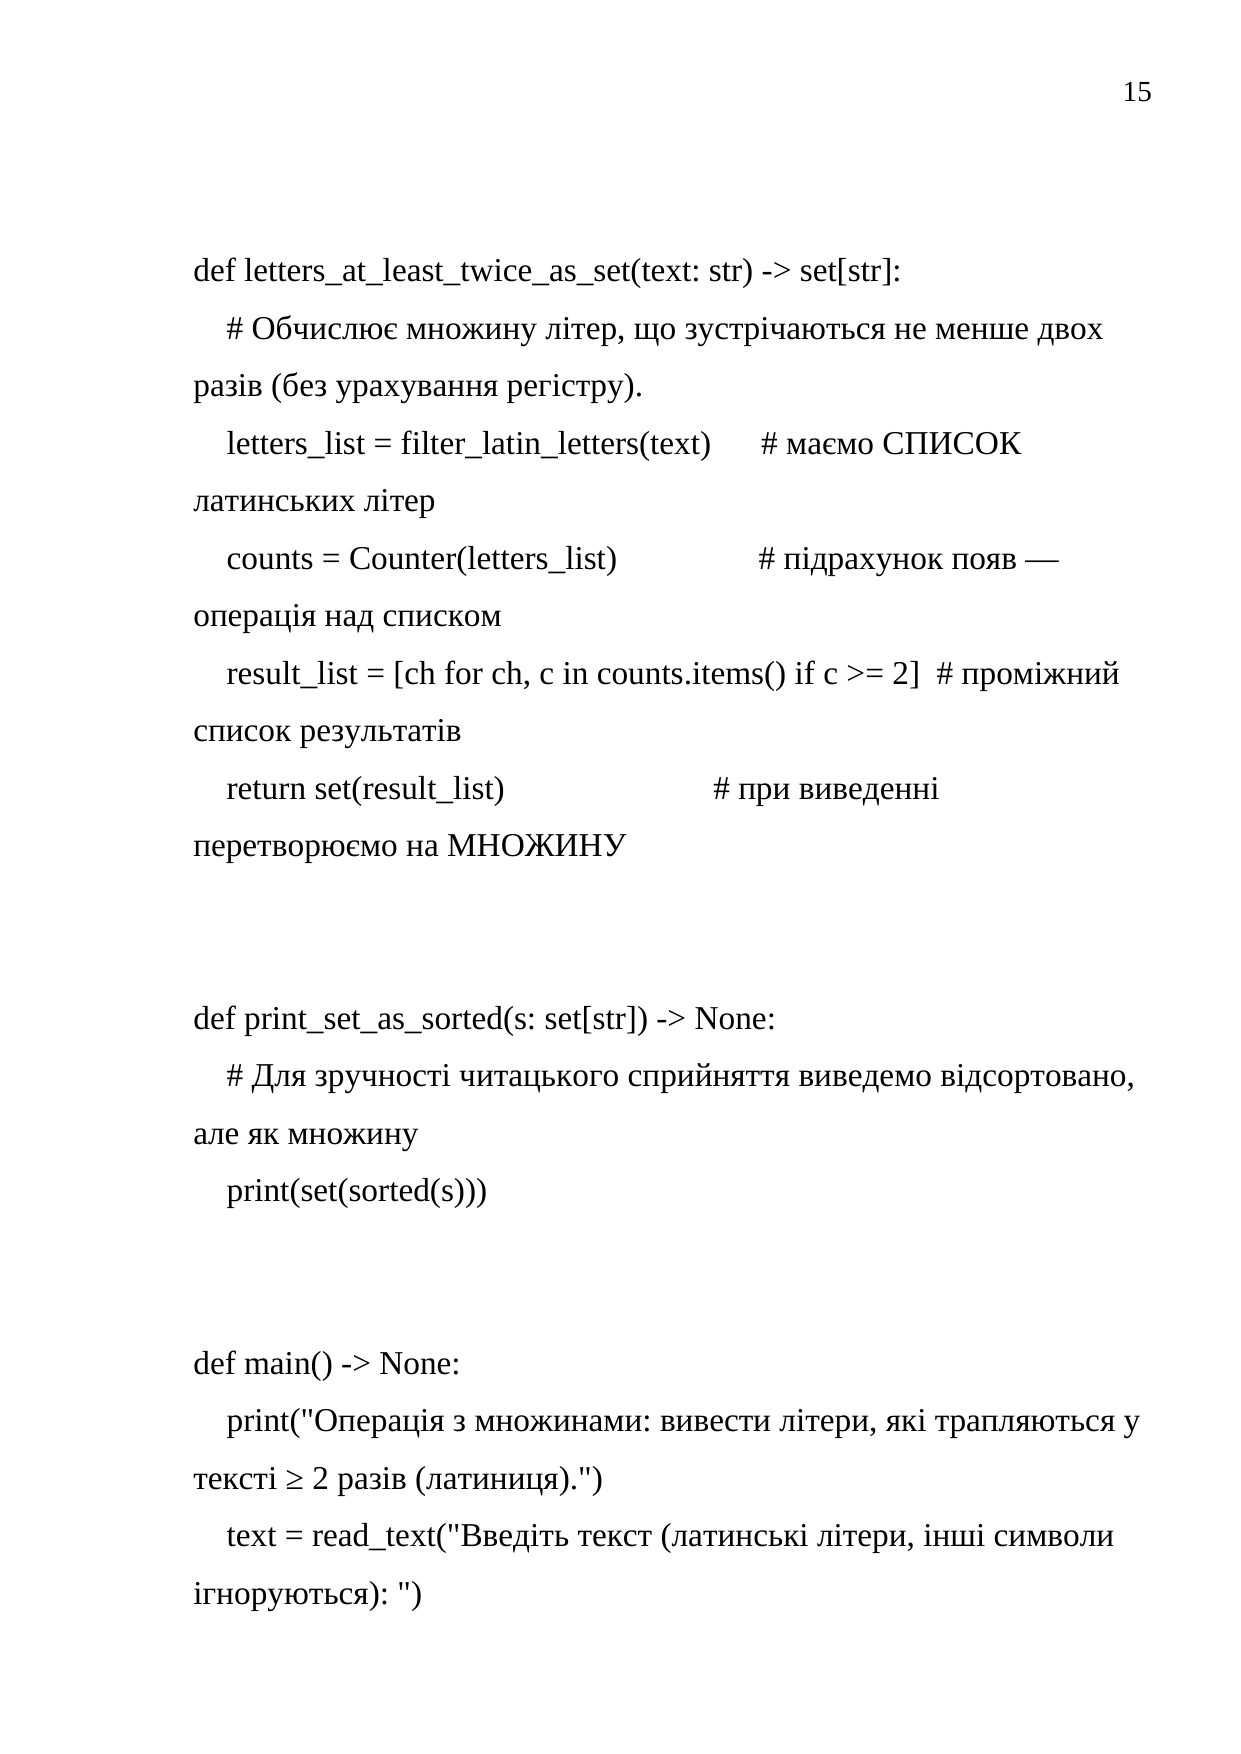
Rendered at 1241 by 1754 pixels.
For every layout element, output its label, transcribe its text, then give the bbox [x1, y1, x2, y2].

text print(set(sorted(s))) [193, 1170, 1152, 1209]
text text = read_text("Введіть текст (латинські літери, інші символи ігноруються): ") [193, 1515, 1152, 1611]
text def main() -> None: [193, 1343, 1152, 1381]
text # Обчислює множину літер, що зустрічаються не менше двох разів (без урахування регістру). [193, 308, 1152, 404]
text counts = Counter(letters_list) # підрахунок появ — операція над списком [193, 538, 1152, 634]
text letters_list = filter_latin_letters(text) # маємо СПИСОК латинських літер [193, 423, 1152, 519]
text # Для зручності читацького сприйняття виведемо відсортовано, але як множину [193, 1055, 1152, 1151]
text print("Операція з множинами: вивести літери, які трапляються у тексті ≥ 2 разів (латиниця).") [193, 1400, 1152, 1496]
text result_list = [ch for ch, c in counts.items() if c >= 2] # проміжний список результатів [193, 653, 1152, 749]
text def letters_at_least_twice_as_set(text: str) -> set[str]: [193, 250, 1152, 289]
text def print_set_as_sorted(s: set[str]) -> None: [193, 998, 1152, 1036]
text return set(result_list) # при виведенні перетворюємо на МНОЖИНУ [193, 768, 1152, 864]
